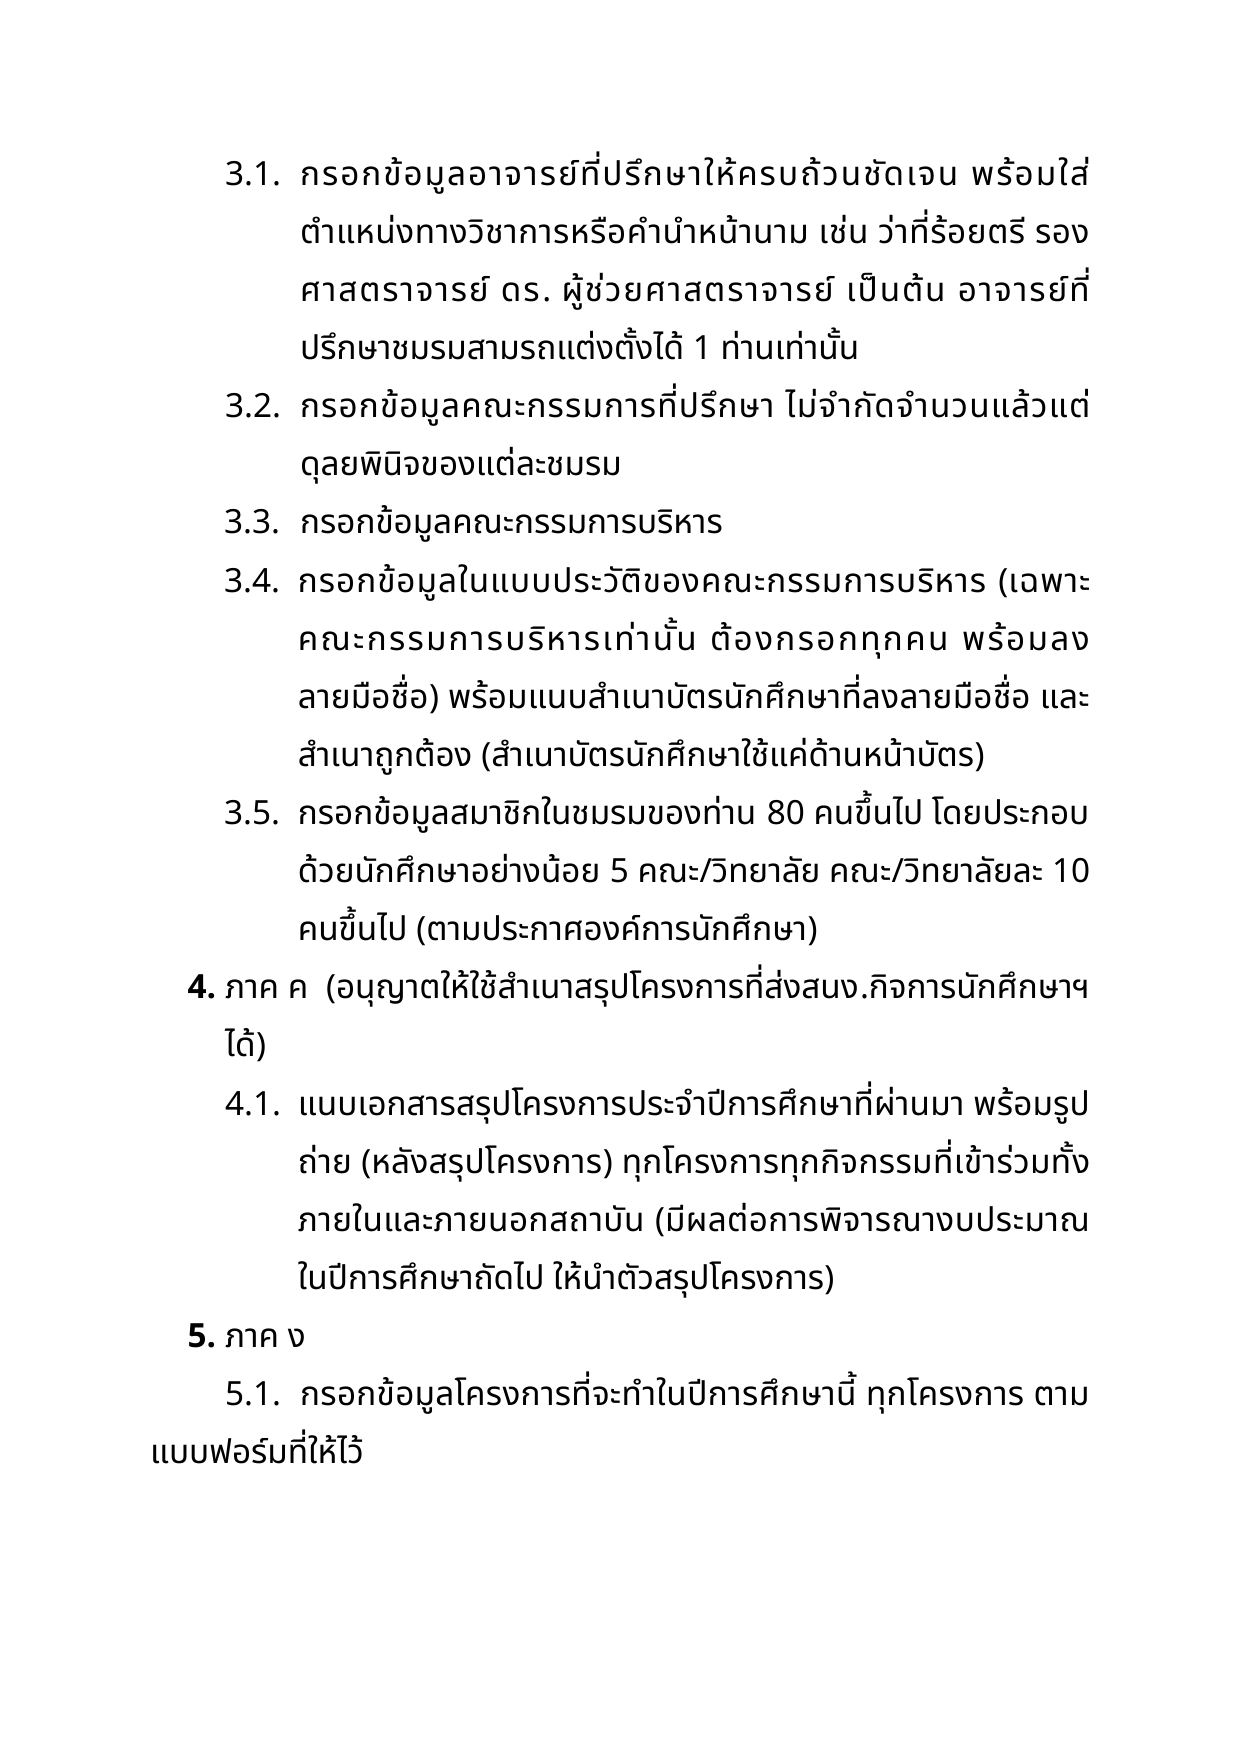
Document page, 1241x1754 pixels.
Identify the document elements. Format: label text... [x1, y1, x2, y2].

list ภาค ค (อนุญาตให้ใช้สำเนาสรุปโครงการที่ส่งสนง.กิจการนักศึกษาฯได้) [187, 963, 1090, 1072]
list กรอกข้อมูลคณะกรรมการที่ปรึกษา ไม่จำกัดจำนวนแล้วแต่ดุลยพินิจของแต่ละชมรม [225, 382, 1090, 491]
list กรอกข้อมูลอาจารย์ที่ปรึกษาให้ครบถ้วนชัดเจน พร้อมใส่ตำแหน่งทางวิชาการหรือคำนำหน้านาม เช่น ว่าที่ร้อยตรี รองศาสตราจารย์ ดร. ผู้ช่วยศาสตราจารย์ เป็นต้น อาจารย์ที่ปรึกษาชมรมสามรถแต่งตั้งได้ 1 ท่านเท่านั้น [225, 150, 1090, 375]
list ภาค ง [187, 1312, 1090, 1362]
text 4.1. แนบเอกสารสรุปโครงการประจำปีการศึกษาที่ผ่านมา พร้อมรูปถ่าย (หลังสรุปโครงการ) ทุกโครงการทุกกิจกรรมที่เข้าร่วมทั้งภายในและภายนอกสถาบัน (มีผลต่อการพิจารณางบประมาณในปีการศึกษาถัดไป ให้นำตัวสรุปโครงการ) [225, 1079, 1090, 1304]
list กรอกข้อมูลในแบบประวัติของคณะกรรมการบริหาร (เฉพาะคณะกรรมการบริหารเท่านั้น ต้องกรอกทุกคน พร้อมลงลายมือชื่อ) พร้อมแนบสำเนาบัตรนักศึกษาที่ลงลายมือชื่อ และสำเนาถูกต้อง (สำเนาบัตรนักศึกษาใช้แค่ด้านหน้าบัตร) [224, 556, 1090, 781]
list กรอกข้อมูลคณะกรรมการบริหาร [224, 498, 1090, 549]
text 5.1. กรอกข้อมูลโครงการที่จะทำในปีการศึกษานี้ ทุกโครงการ ตามแบบฟอร์มที่ให้ไว้ [150, 1370, 1090, 1478]
list กรอกข้อมูลสมาชิกในชมรมของท่าน 80 คนขึ้นไป โดยประกอบด้วยนักศึกษาอย่างน้อย 5 คณะ/วิทยาลัย คณะ/วิทยาลัยละ 10 คนขึ้นไป (ตามประกาศองค์การนักศึกษา) [224, 789, 1090, 956]
